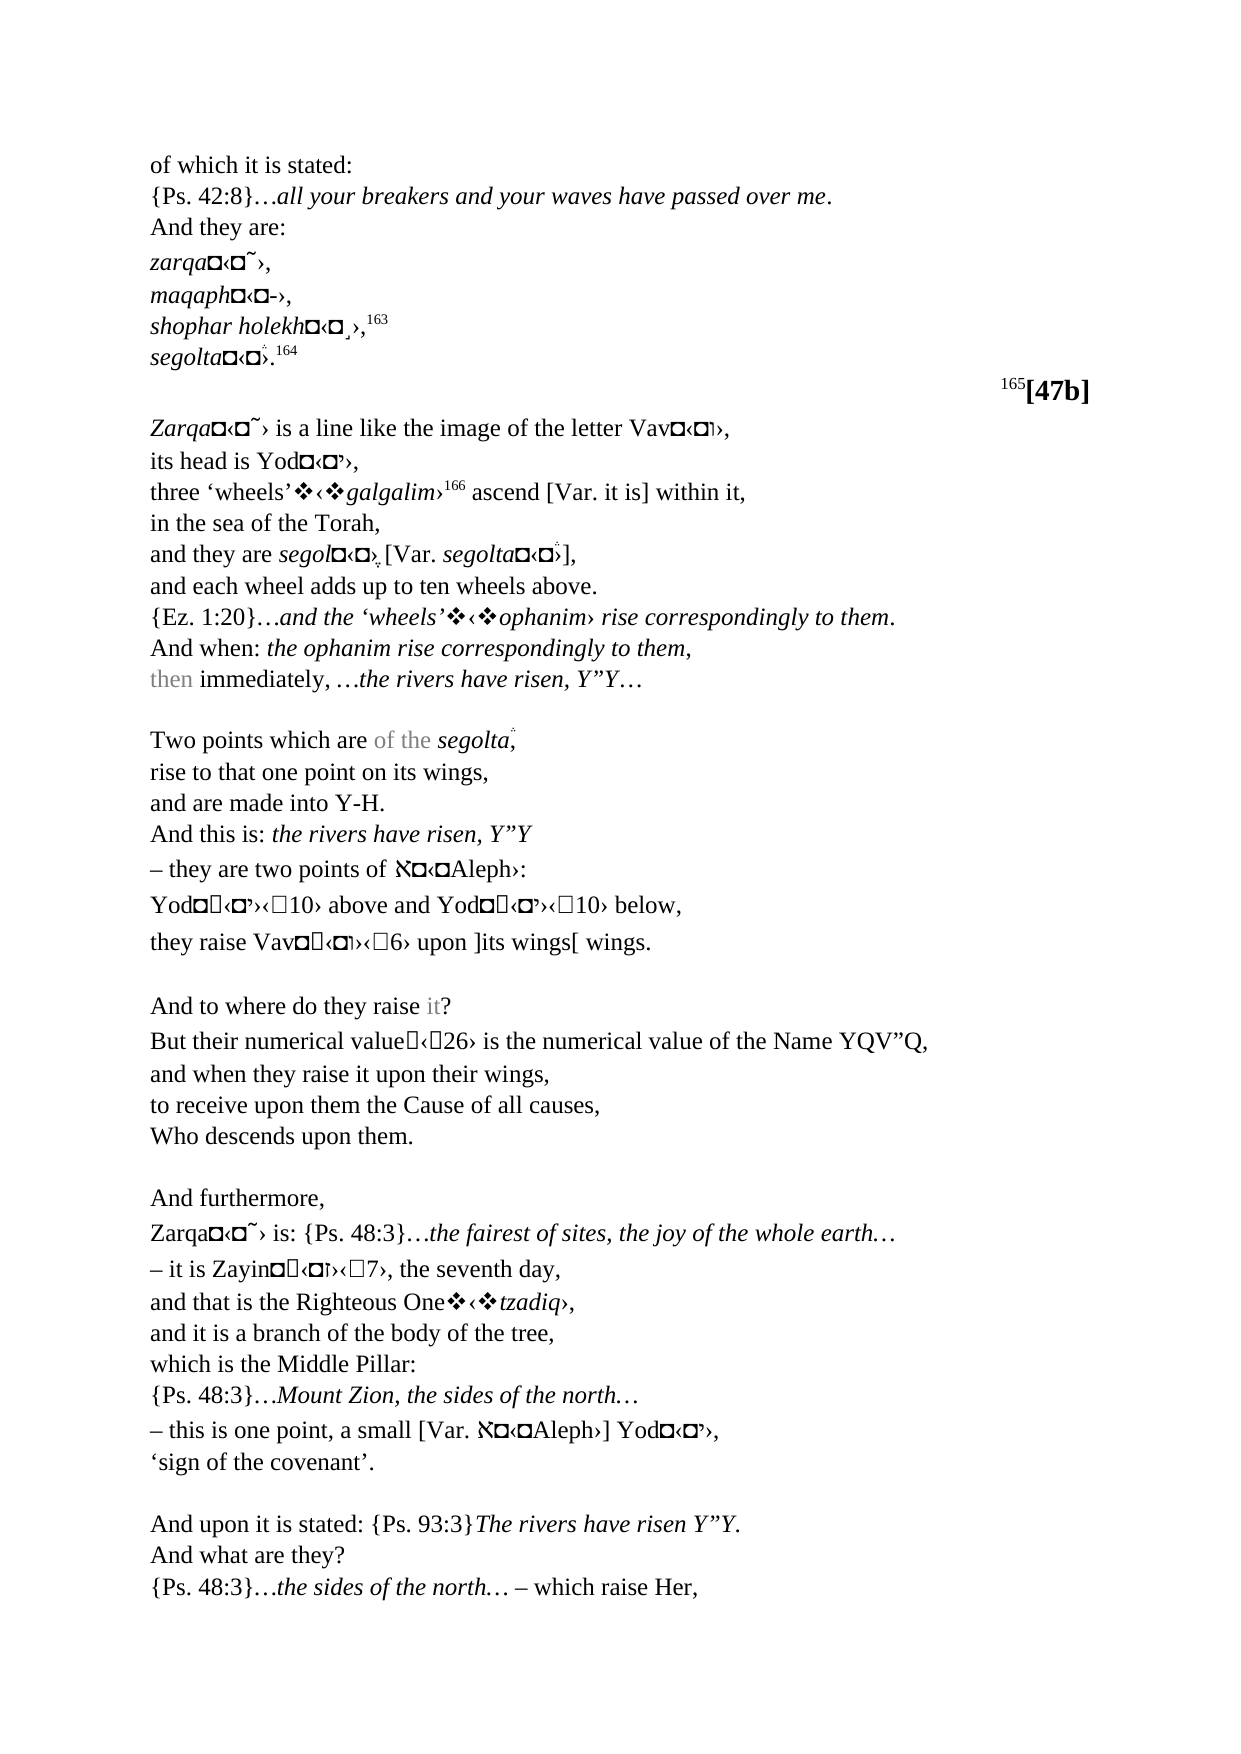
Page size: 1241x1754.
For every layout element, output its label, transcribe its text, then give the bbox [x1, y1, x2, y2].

text [47b] [150, 373, 1090, 407]
text Two points which are of the segolta֒, rise to that one point on its wings, and are made into Y-H. And this is: the rivers have risen, Y”Y – they are two points of א◘‹◘Aleph›: Yod◘‹◘י›‹10› above and Yod◘‹◘י›‹10› below, they raise Vav◘‹◘ו›‹6› upon ]its wings[ wings. [150, 725, 1090, 957]
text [150, 150, 1090, 371]
text And to where do they raise it? But their numerical value‹26› is the numerical value of the Name YQV”Q, and when they raise it upon their wings, to receive upon them the Cause of all causes, Who descends upon them. [150, 991, 1090, 1149]
text Zarqa◘‹◘˜› is a line like the image of the letter Vav◘‹◘ו›, its head is Yod◘‹◘י›, three ‘wheels’‹galgalim› ascend [Var. it is] within it, in the sea of the Torah, and they are segol◘‹◘ֶ› [Var. segolta◘‹◘֒›], and each wheel adds up to ten wheels above. {Ez. 1:20}…and the ‘wheels’‹ophanim› rise correspondingly to them. And when: the ophanim rise correspondingly to them, then immediately, …the rivers have risen, Y”Y… [150, 410, 1090, 693]
text And furthermore, Zarqa◘‹◘˜› is: {Ps. 48:3}…the fairest of sites, the joy of the whole earth… – it is Zayin◘‹◘ז›‹7›, the seventh day, and that is the Righteous One‹tzadiq›, and it is a branch of the body of the tree, which is the Middle Pillar: {Ps. 48:3}…Mount Zion, the sides of the north… – this is one point, a small [Var. א◘‹◘Aleph›] Yod◘‹◘י›, ‘sign of the covenant’. [150, 1183, 1090, 1476]
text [150, 1509, 1090, 1600]
